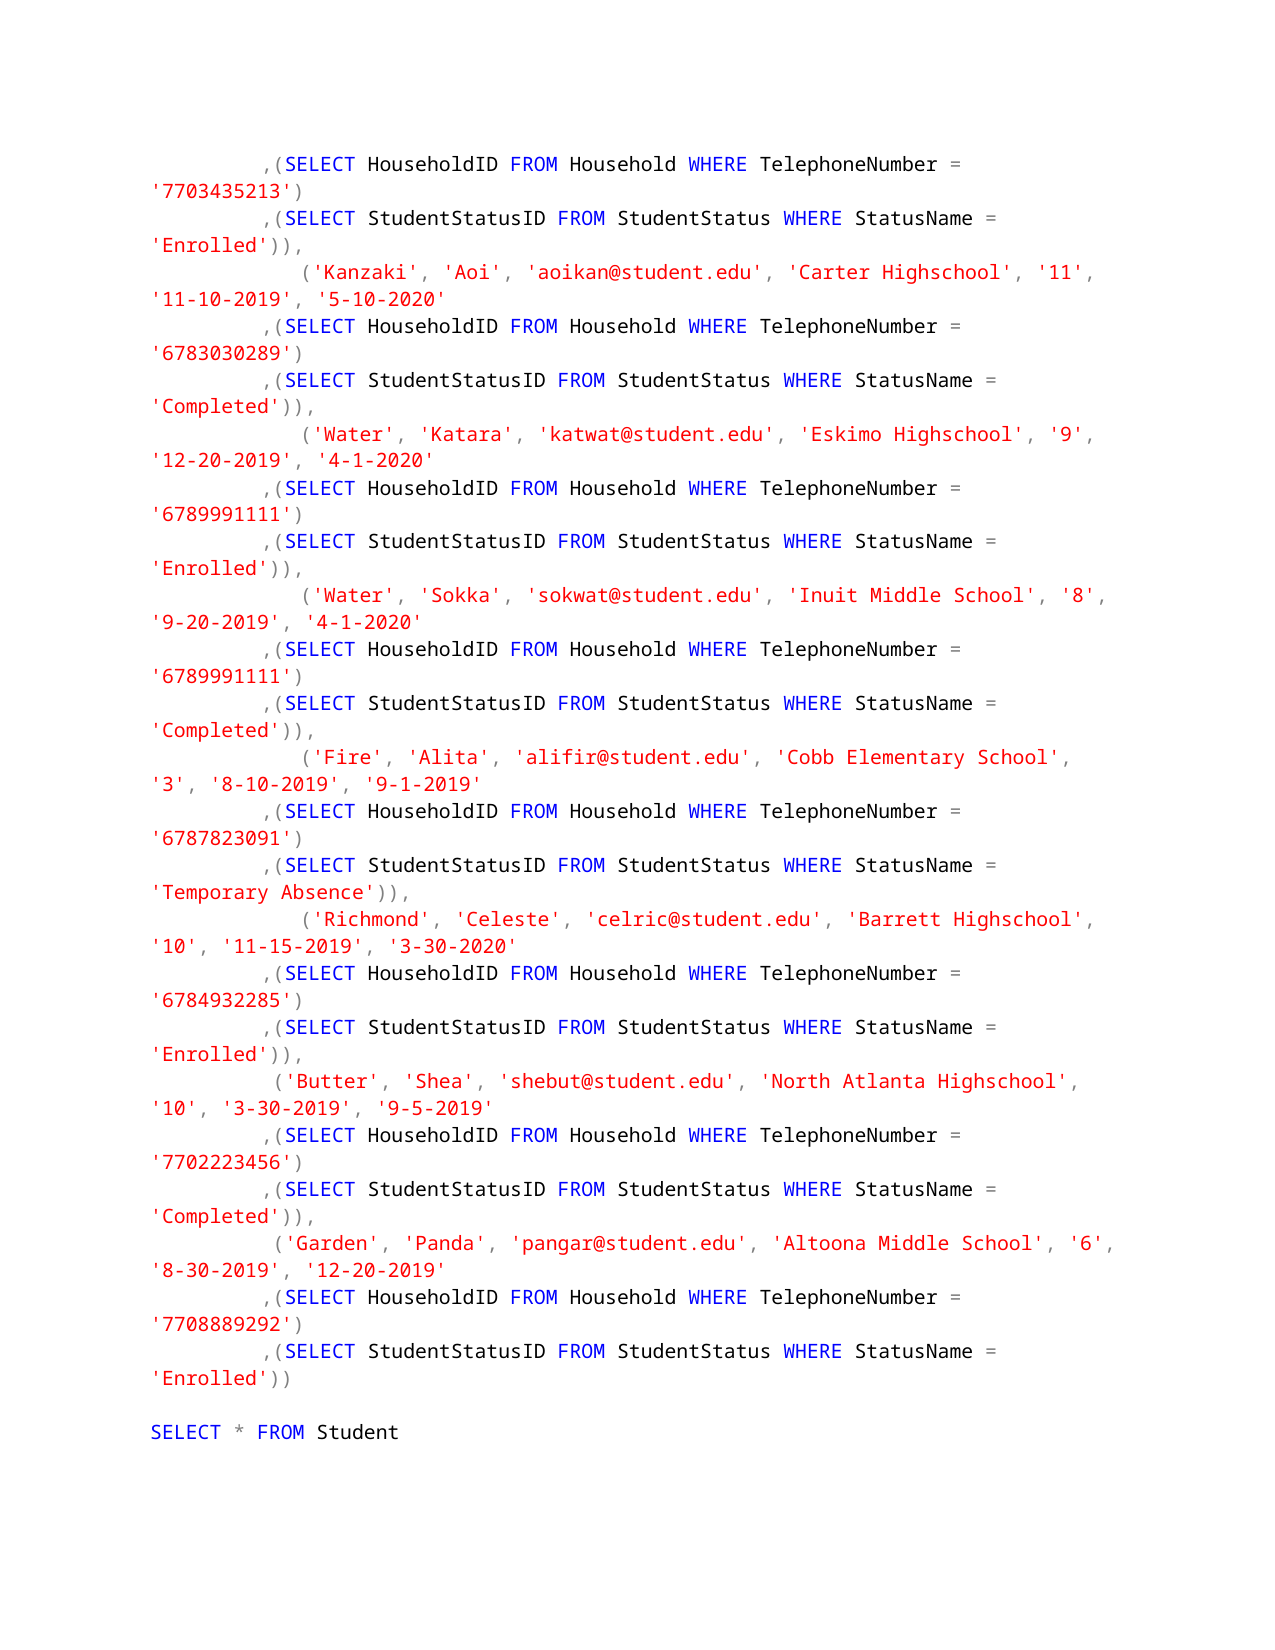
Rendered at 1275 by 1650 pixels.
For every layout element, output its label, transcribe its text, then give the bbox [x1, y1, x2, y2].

text ,(SELECT HouseholdID FROM Household WHERE TelephoneNumber = '6783030289') [150, 312, 1125, 366]
text ('Water', 'Katara', 'katwat@student.edu', 'Eskimo Highschool', '9', '12-20-2019', '4-1-2020' [150, 420, 1125, 474]
text ,(SELECT StudentStatusID FROM StudentStatus WHERE StatusName = 'Enrolled')) [150, 1337, 1125, 1391]
text ('Water', 'Sokka', 'sokwat@student.edu', 'Inuit Middle School', '8', '9-20-2019', '4-1-2020' [150, 582, 1125, 636]
text ('Kanzaki', 'Aoi', 'aoikan@student.edu', 'Carter Highschool', '11', '11-10-2019', '5-10-2020' [150, 258, 1125, 312]
text ,(SELECT StudentStatusID FROM StudentStatus WHERE StatusName = 'Enrolled')), [150, 528, 1125, 582]
text SELECT * FROM Student [150, 1418, 1125, 1445]
text ,(SELECT StudentStatusID FROM StudentStatus WHERE StatusName = 'Completed')), [150, 1175, 1125, 1229]
text ,(SELECT HouseholdID FROM Household WHERE TelephoneNumber = '6787823091') [150, 797, 1125, 851]
text ,(SELECT HouseholdID FROM Household WHERE TelephoneNumber = '6789991111') [150, 636, 1125, 689]
text ('Garden', 'Panda', 'pangar@student.edu', 'Altoona Middle School', '6', '8-30-2019', '12-20-2019' [150, 1229, 1125, 1283]
text ,(SELECT HouseholdID FROM Household WHERE TelephoneNumber = '7702223456') [150, 1121, 1125, 1175]
text ,(SELECT StudentStatusID FROM StudentStatus WHERE StatusName = 'Completed')), [150, 366, 1125, 420]
text ,(SELECT StudentStatusID FROM StudentStatus WHERE StatusName = 'Enrolled')), [150, 1013, 1125, 1067]
text ,(SELECT StudentStatusID FROM StudentStatus WHERE StatusName = 'Temporary Absence')), [150, 851, 1125, 905]
text ,(SELECT HouseholdID FROM Household WHERE TelephoneNumber = '6789991111') [150, 474, 1125, 528]
text ,(SELECT StudentStatusID FROM StudentStatus WHERE StatusName = 'Completed')), [150, 689, 1125, 743]
text ('Butter', 'Shea', 'shebut@student.edu', 'North Atlanta Highschool', '10', '3-30-2019', '9-5-2019' [150, 1067, 1125, 1121]
text ('Richmond', 'Celeste', 'celric@student.edu', 'Barrett Highschool', '10', '11-15-2019', '3-30-2020' [150, 905, 1125, 959]
text ,(SELECT HouseholdID FROM Household WHERE TelephoneNumber = '7708889292') [150, 1283, 1125, 1337]
text ,(SELECT HouseholdID FROM Household WHERE TelephoneNumber = '7703435213') [150, 150, 1125, 204]
text ,(SELECT HouseholdID FROM Household WHERE TelephoneNumber = '6784932285') [150, 959, 1125, 1013]
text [150, 204, 1125, 258]
text ('Fire', 'Alita', 'alifir@student.edu', 'Cobb Elementary School', '3', '8-10-2019', '9-1-2019' [150, 743, 1125, 797]
